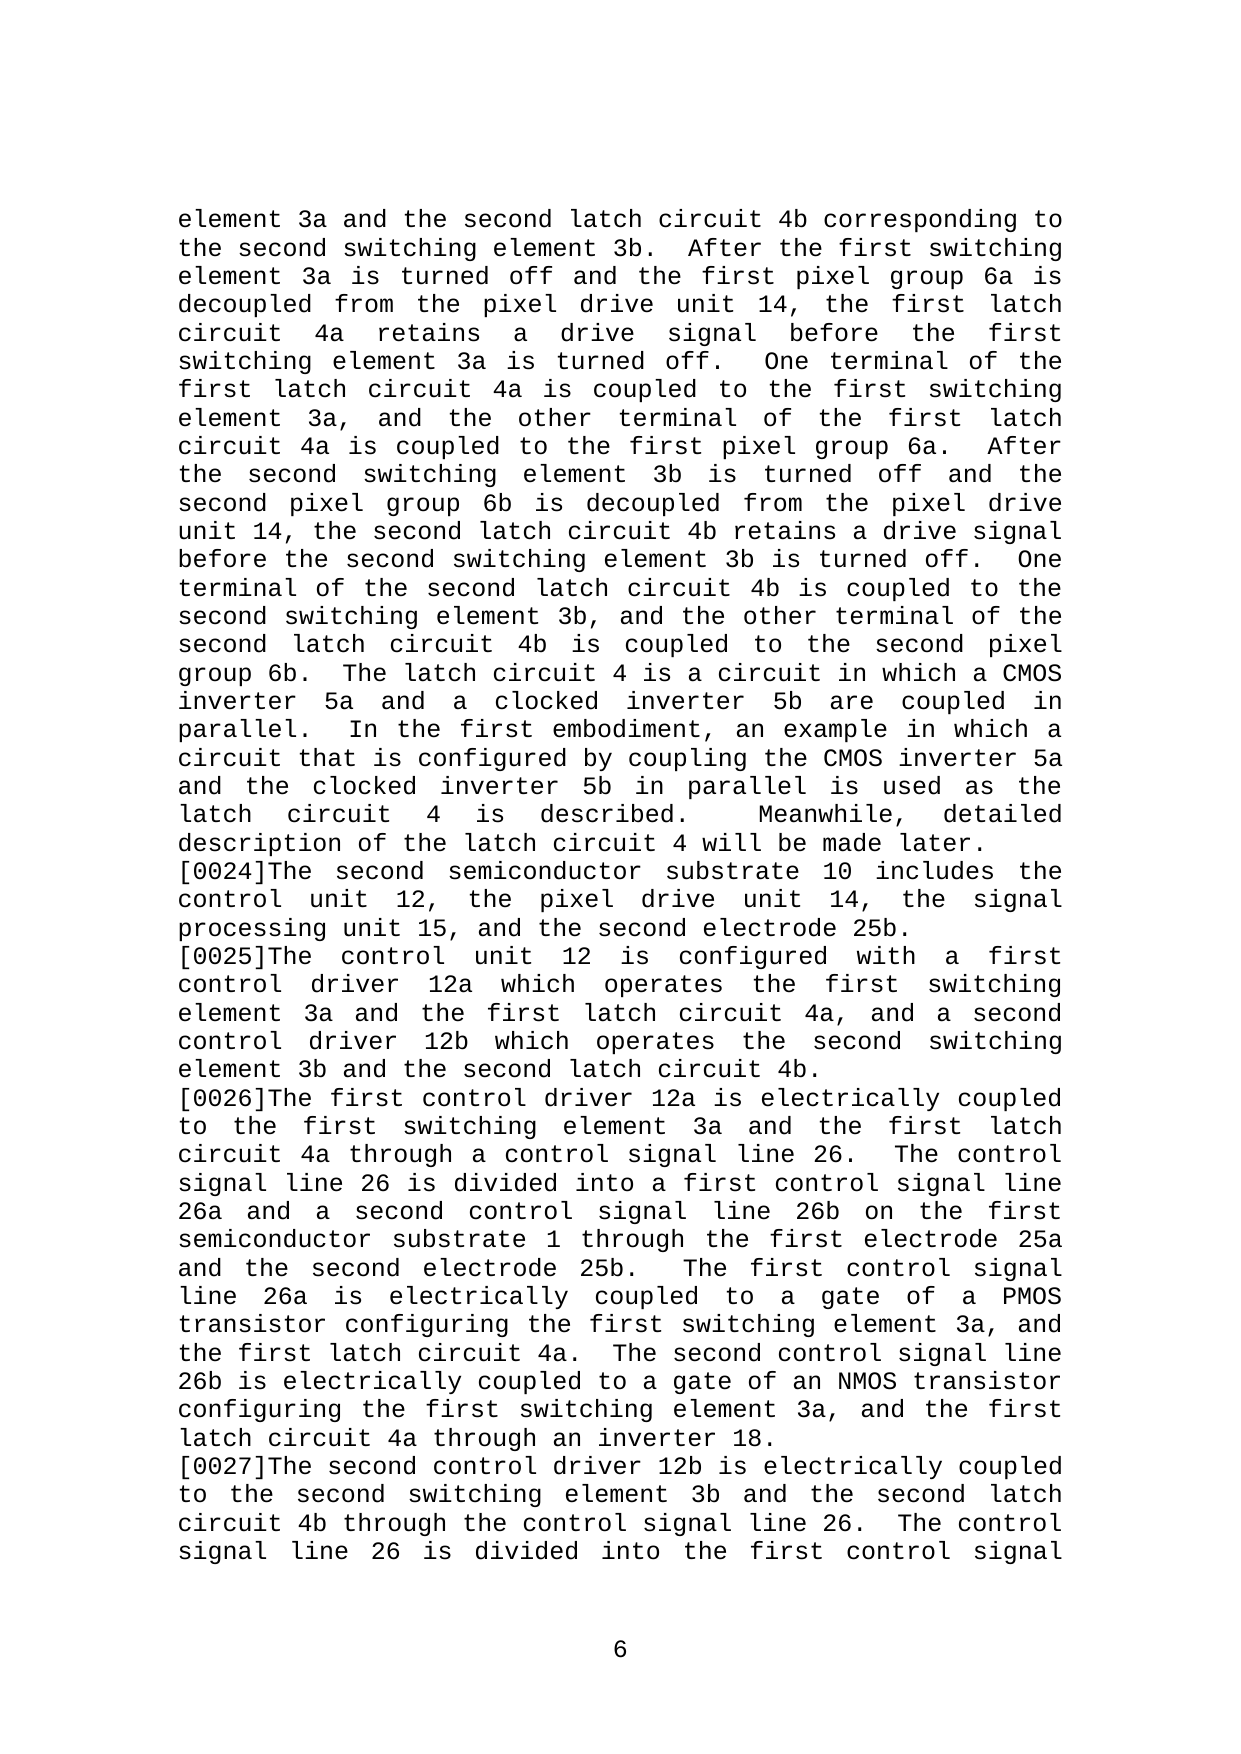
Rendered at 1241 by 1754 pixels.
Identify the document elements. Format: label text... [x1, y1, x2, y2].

text [0026]The first control driver 12a is electrically coupled to the first switching element 3a and the first latch circuit 4a through a control signal line 26. The control signal line 26 is divided into a first control signal line 26a and a second control signal line 26b on the first semiconductor substrate 1 through the first electrode 25a and the second electrode 25b. The first control signal line 26a is electrically coupled to a gate of a PMOS transistor configuring the first switching element 3a, and the first latch circuit 4a. The second control signal line 26b is electrically coupled to a gate of an NMOS transistor configuring the first switching element 3a, and the first latch circuit 4a through an inverter 18. [177, 1085, 1063, 1453]
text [177, 1453, 1063, 1567]
text [0025]The control unit 12 is configured with a first control driver 12a which operates the first switching element 3a and the first latch circuit 4a, and a second control driver 12b which operates the second switching element 3b and the second latch circuit 4b. [177, 943, 1063, 1085]
text [0024]The second semiconductor substrate 10 includes the control unit 12, the pixel drive unit 14, the signal processing unit 15, and the second electrode 25b. [177, 858, 1063, 943]
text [177, 207, 1063, 858]
